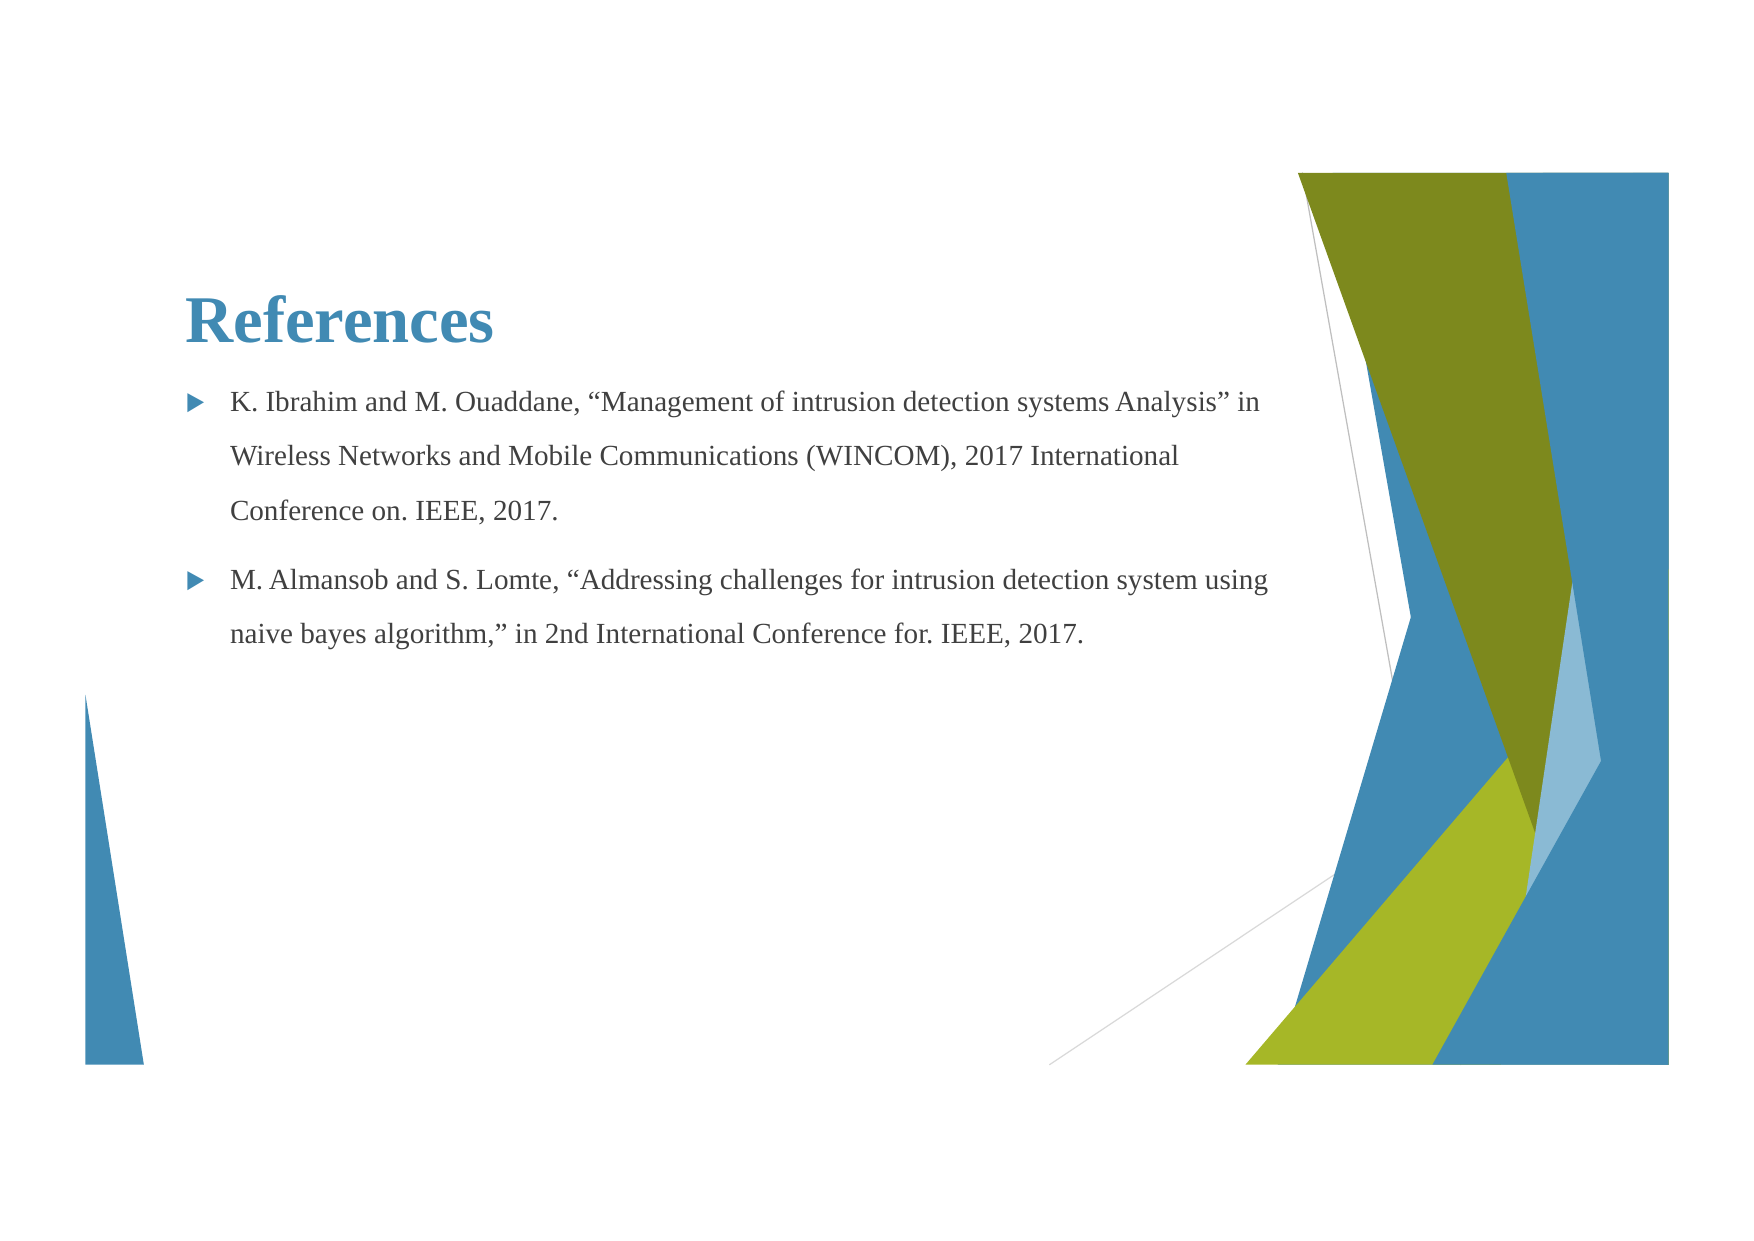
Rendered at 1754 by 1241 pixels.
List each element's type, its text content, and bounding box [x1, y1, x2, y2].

list M. Almansob and S. Lomte, “Addressing challenges for intrusion detection system using naive bayes algorithm,” in 2nd International Conference for. IEEE, 2017. [185, 562, 1319, 650]
subtitle References [185, 280, 1319, 357]
list K. Ibrahim and M. Ouaddane, “Management of intrusion detection systems Analysis” in Wireless Networks and Mobile Communications (WINCOM), 2017 International Conference on. IEEE, 2017. [185, 384, 1319, 526]
